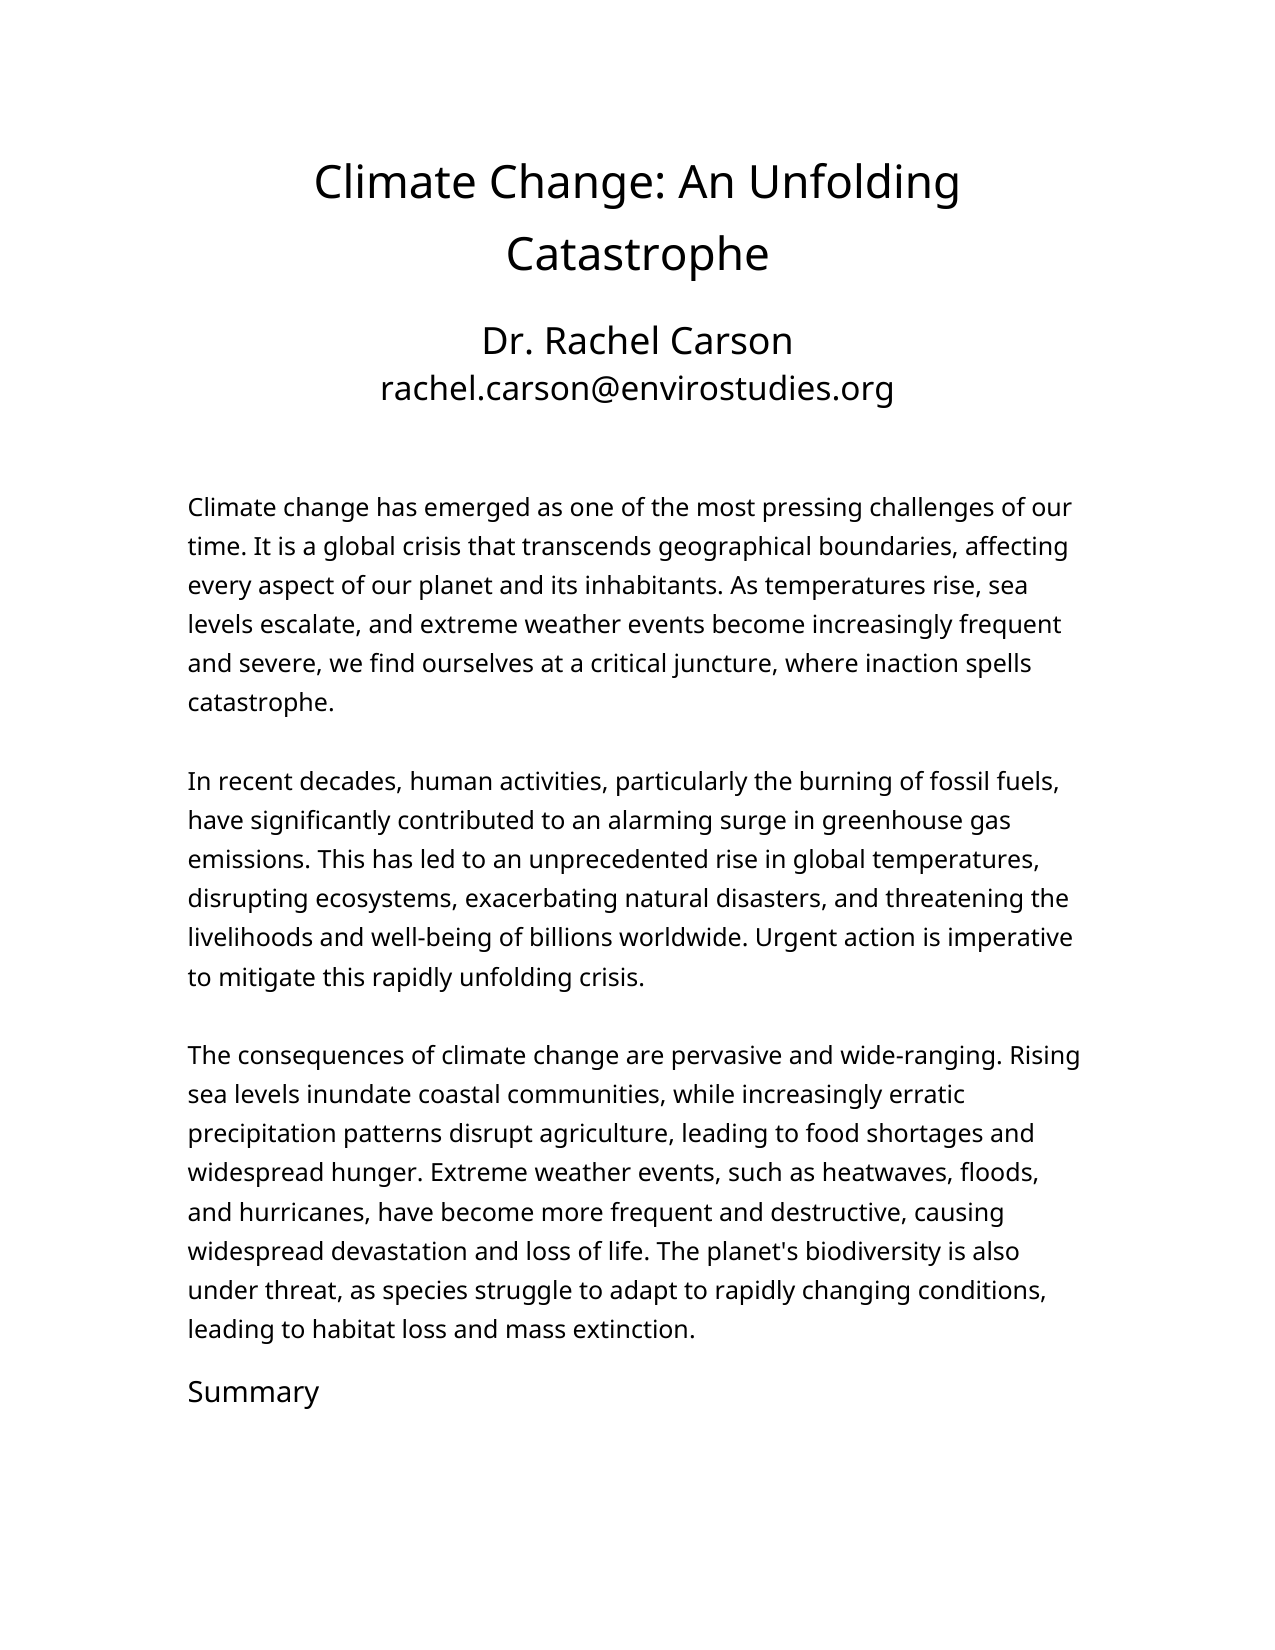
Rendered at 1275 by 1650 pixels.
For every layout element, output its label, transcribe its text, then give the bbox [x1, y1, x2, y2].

text Summary [187, 1372, 1087, 1411]
text rachel.carson@envirostudies.org [187, 365, 1087, 411]
text Climate change has emerged as one of the most pressing challenges of our time. It is a global crisis that transcends geographical boundaries, affecting every aspect of our planet and its inhabitants. As temperatures rise, sea levels escalate, and extreme weather events become increasingly frequent and severe, we find ourselves at a critical juncture, where inaction spells catastrophe. In recent decades, human activities, particularly the burning of fossil fuels, have significantly contributed to an alarming surge in greenhouse gas emissions. This has led to an unprecedented rise in global temperatures, disrupting ecosystems, exacerbating natural disasters, and threatening the livelihoods and well-being of billions worldwide. Urgent action is imperative to mitigate this rapidly unfolding crisis. The consequences of climate change are pervasive and wide-ranging. Rising sea levels inundate coastal communities, while increasingly erratic precipitation patterns disrupt agriculture, leading to food shortages and widespread hunger. Extreme weather events, such as heatwaves, floods, and hurricanes, have become more frequent and destructive, causing widespread devastation and loss of life. The planet's biodiversity is also under threat, as species struggle to adapt to rapidly changing conditions, leading to habitat loss and mass extinction. [187, 489, 1087, 1346]
text Dr. Rachel Carson [187, 314, 1087, 365]
text Climate Change: An Unfolding Catastrophe [187, 150, 1087, 284]
